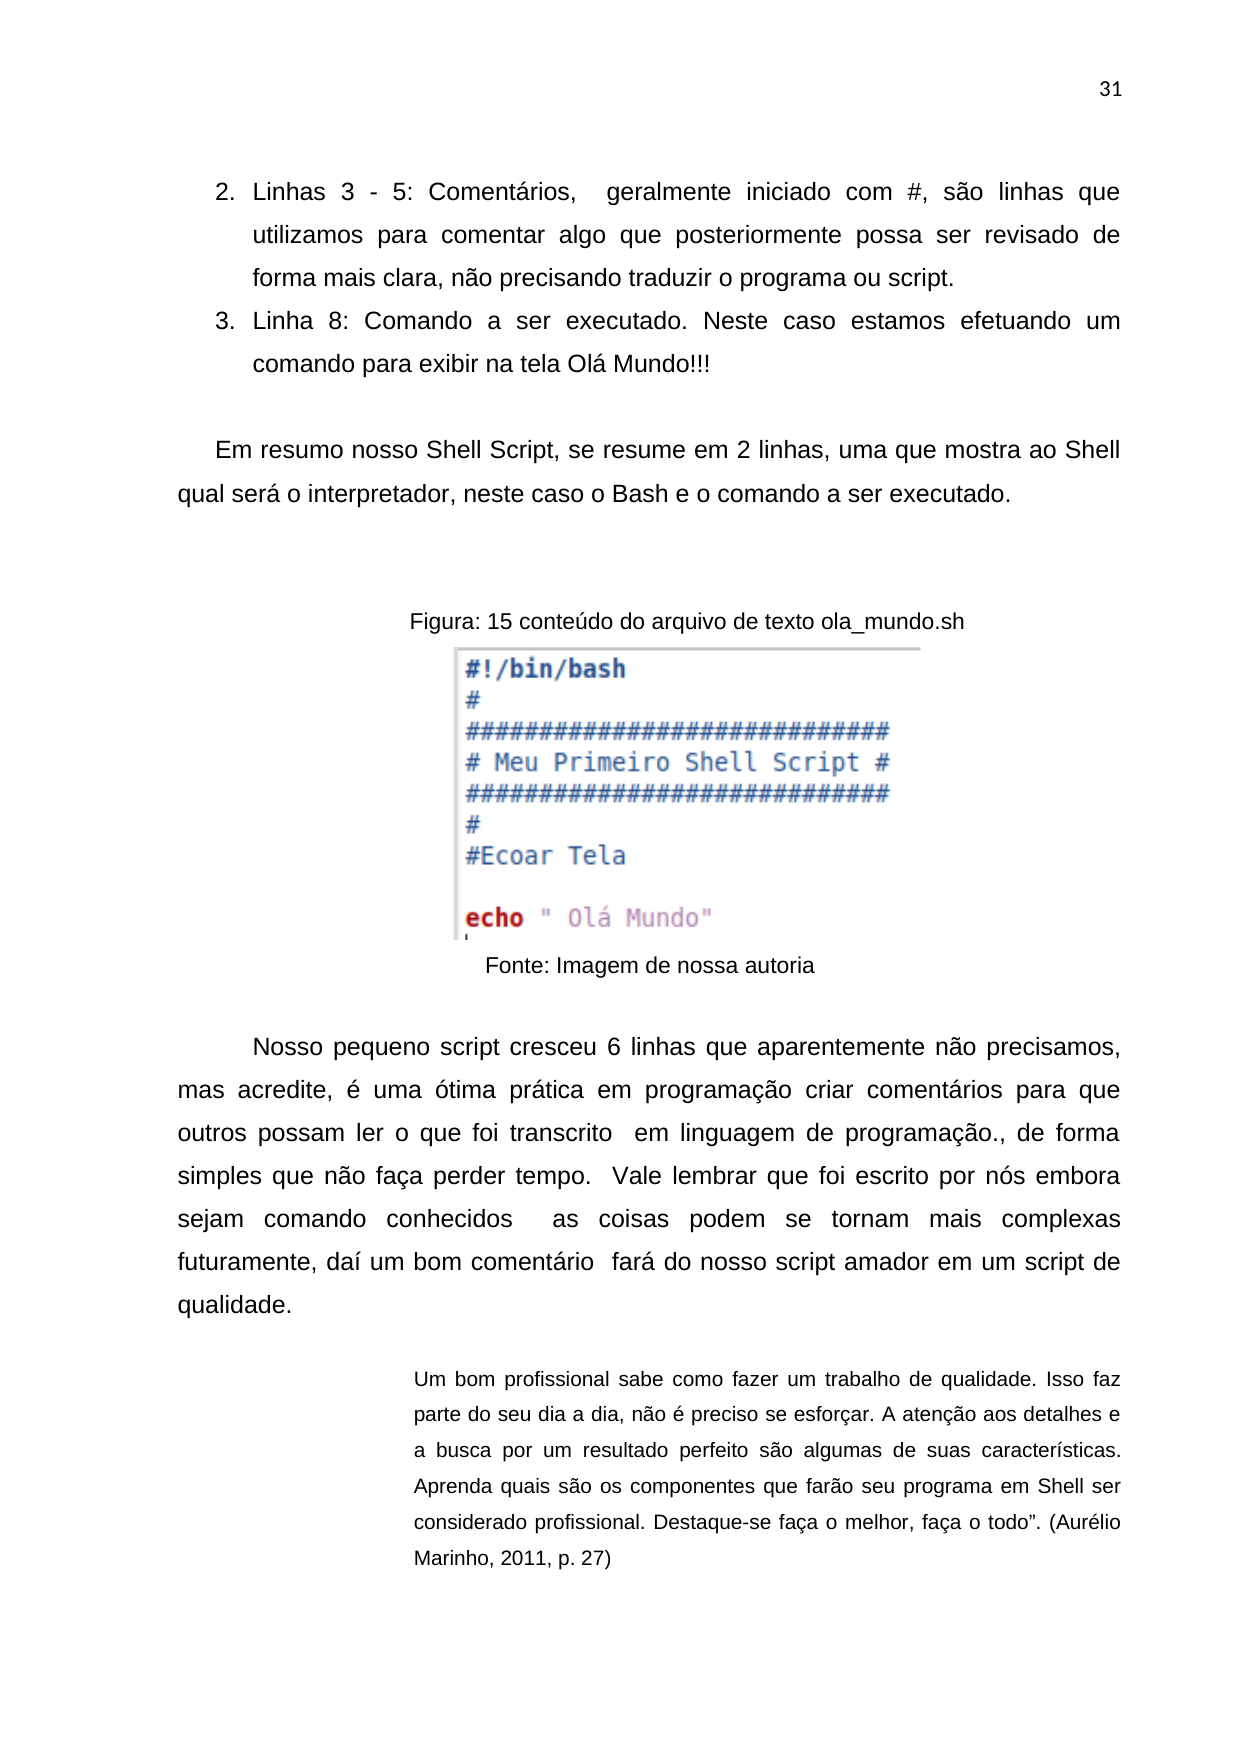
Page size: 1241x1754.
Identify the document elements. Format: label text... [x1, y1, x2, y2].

list Linhas 3 - 5: Comentários, geralmente iniciado com #, são linhas que utilizamos para comentar algo que posteriormente possa ser revisado de forma mais clara, não precisando traduzir o programa ou script. [215, 177, 1122, 292]
text Fonte: Imagem de nossa autoria [177, 952, 1122, 979]
text Nosso pequeno script cresceu 6 linhas que aparentemente não precisamos, mas acredite, é uma ótima prática em programação criar comentários para que outros possam ler o que foi transcrito em linguagem de programação., de forma simples que não faça perder tempo. Vale lembrar que foi escrito por nós embora sejam comando conhecidos as coisas podem se tornam mais complexas futuramente, daí um bom comentário fará do nosso script amador em um script de qualidade. [177, 1031, 1122, 1319]
text Figura: 15 conteúdo do arquivo de texto ola_mundo.sh [177, 608, 1122, 634]
picture [453, 647, 921, 940]
text Em resumo nosso Shell Script, se resume em 2 linhas, uma que mostra ao Shell qual será o interpretador, neste caso o Bash e o comando a ser executado. [177, 435, 1122, 507]
list Linha 8: Comando a ser executado. Neste caso estamos efetuando um comando para exibir na tela Olá Mundo!!! [215, 306, 1122, 378]
text Um bom profissional sabe como fazer um trabalho de qualidade. Isso faz parte do seu dia a dia, não é preciso se esforçar. A atenção aos detalhes e a busca por um resultado perfeito são algumas de suas características. Aprenda quais são os componentes que farão seu programa em Shell ser considerado profissional. Destaque-se faça o melhor, faça o todo”. (Aurélio Marinho, 2011, p. 27) [413, 1366, 1122, 1570]
